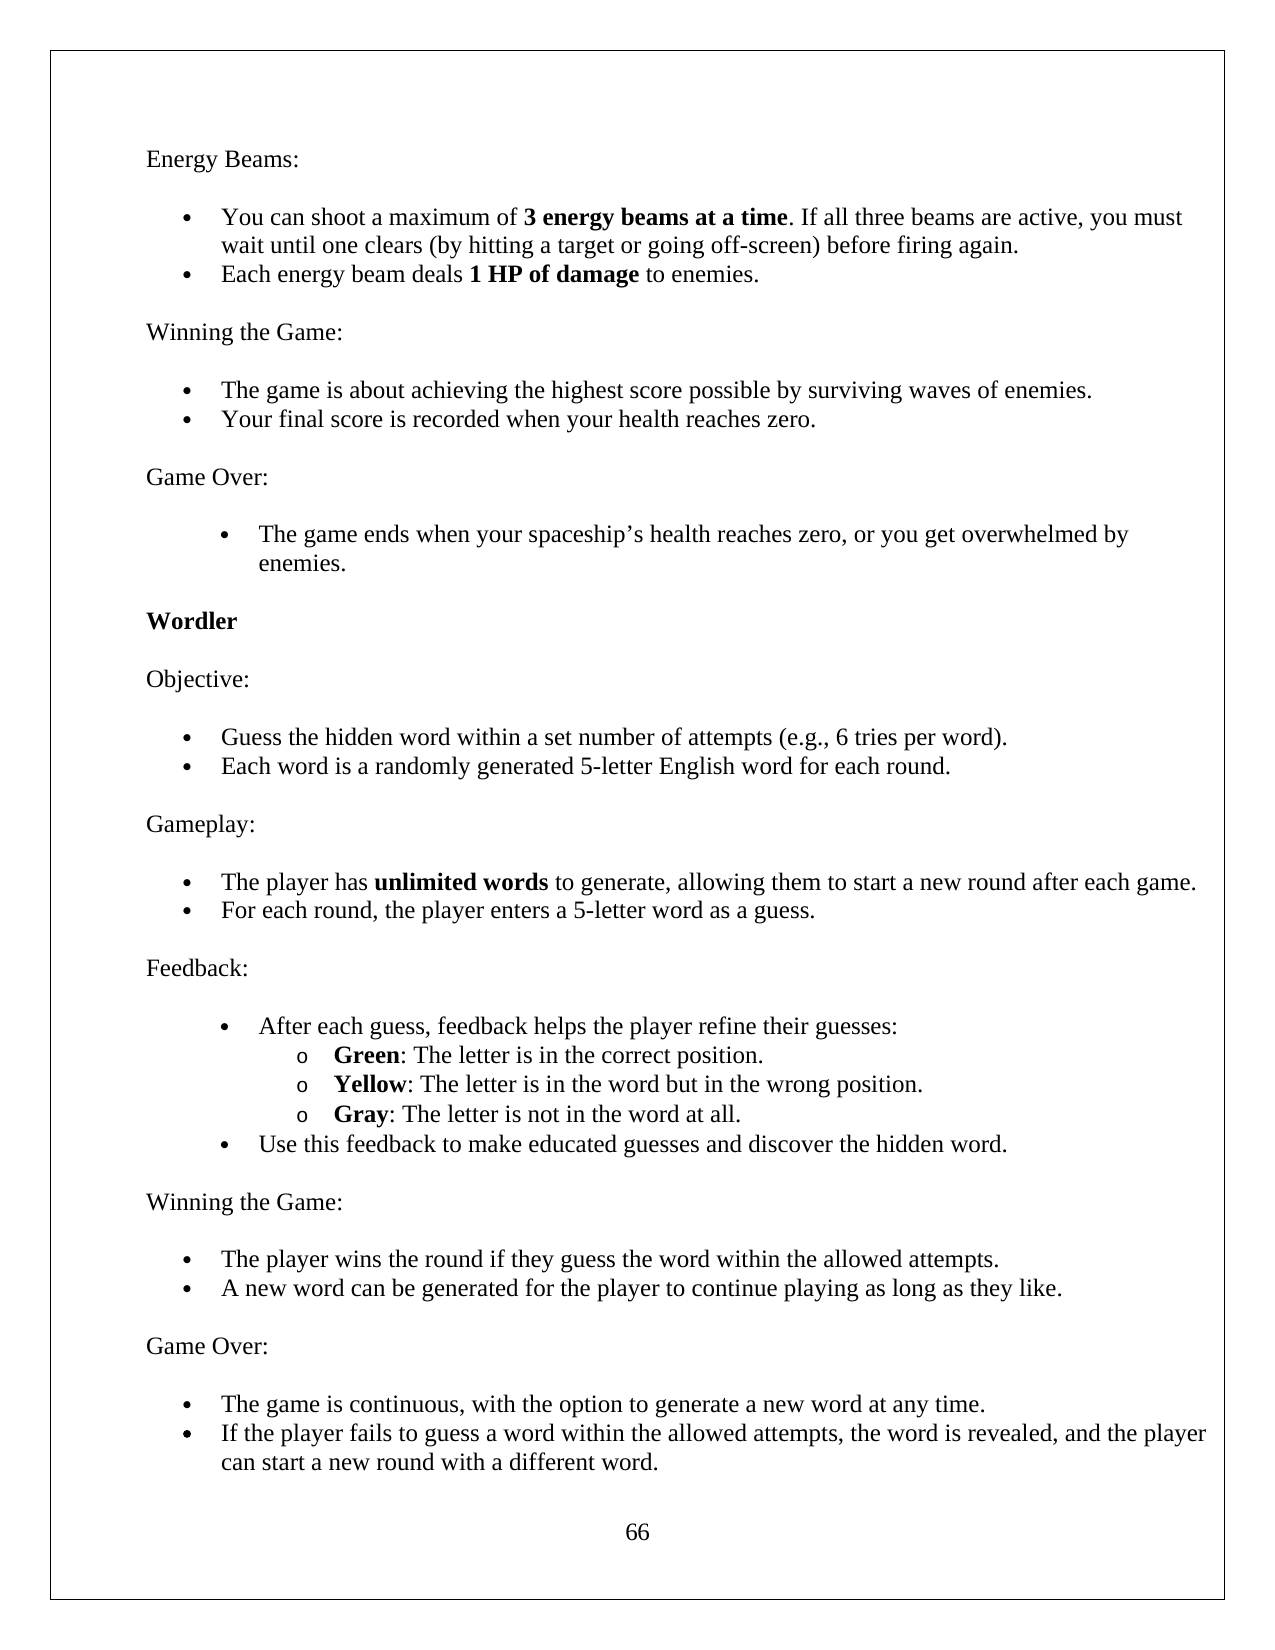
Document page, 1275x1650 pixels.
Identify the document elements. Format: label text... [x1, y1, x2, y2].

list The game ends when your spaceship’s health reaches zero, or you get overwhelmed by enemies. [221, 519, 1223, 577]
list Use this feedback to make educated guesses and discover the hidden word. [221, 1129, 1223, 1157]
text Energy Beams: [71, 144, 1223, 172]
list A new word can be generated for the player to continue playing as long as they like. [183, 1273, 1223, 1302]
list The game is about achieving the highest score possible by surviving waves of enemies. [183, 375, 1223, 404]
list Yellow: The letter is in the word but in the wrong position. [296, 1069, 1223, 1099]
list Each word is a randomly generated 5-letter English word for each round. [183, 751, 1223, 779]
text Gameplay: [108, 809, 1223, 837]
list Guess the hidden word within a set number of attempts (e.g., 6 tries per word). [183, 722, 1223, 751]
list The game is continuous, with the option to generate a new word at any time. [183, 1389, 1223, 1418]
list The player has unlimited words to generate, allowing them to start a new round after each game. [183, 867, 1223, 895]
list You can shoot a maximum of 3 energy beams at a time. If all three beams are active, you must wait until one clears (by hitting a target or going off-screen) before firing again. [183, 202, 1223, 259]
list After each guess, feedback helps the player refine their guesses: [221, 1011, 1223, 1040]
list If the player fails to guess a word within the allowed attempts, the word is revealed, and the player can start a new round with a different word. [183, 1418, 1223, 1475]
text Winning the Game: [71, 317, 1223, 346]
list For each round, the player enters a 5-letter word as a guess. [183, 895, 1223, 924]
list Green: The letter is in the correct position. [296, 1040, 1223, 1069]
list Each energy beam deals 1 HP of damage to enemies. [183, 259, 1223, 288]
text Game Over: [71, 1331, 1223, 1360]
list Your final score is recorded when your health reaches zero. [183, 404, 1223, 432]
text Game Over: [71, 462, 1223, 490]
text Wordler [146, 606, 1223, 635]
list The player wins the round if they guess the word within the allowed attempts. [183, 1244, 1223, 1273]
text Feedback: [71, 953, 1223, 982]
text Winning the Game: [71, 1187, 1223, 1215]
list Gray: The letter is not in the word at all. [296, 1099, 1223, 1129]
text Objective: [71, 664, 1223, 693]
